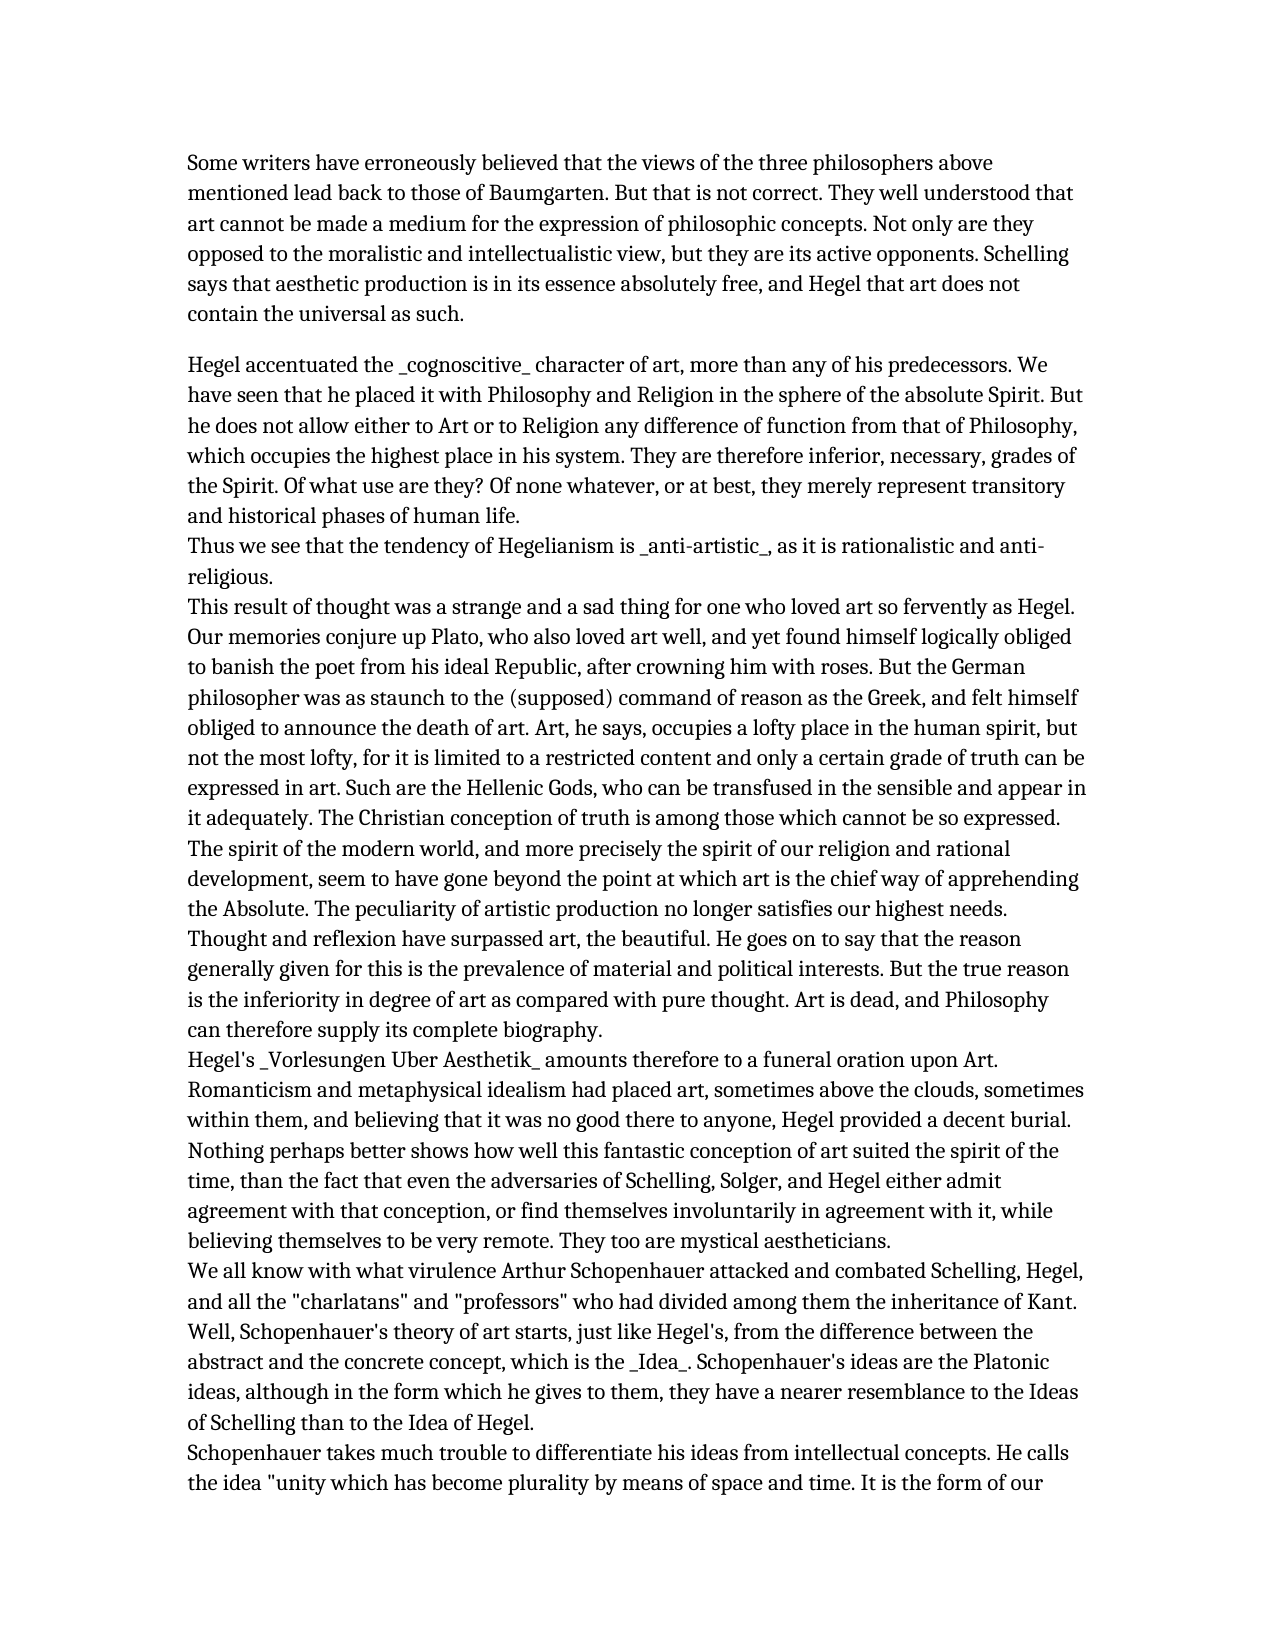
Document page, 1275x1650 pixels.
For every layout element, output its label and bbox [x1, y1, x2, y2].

text [187, 352, 1087, 1496]
text [187, 150, 1087, 327]
